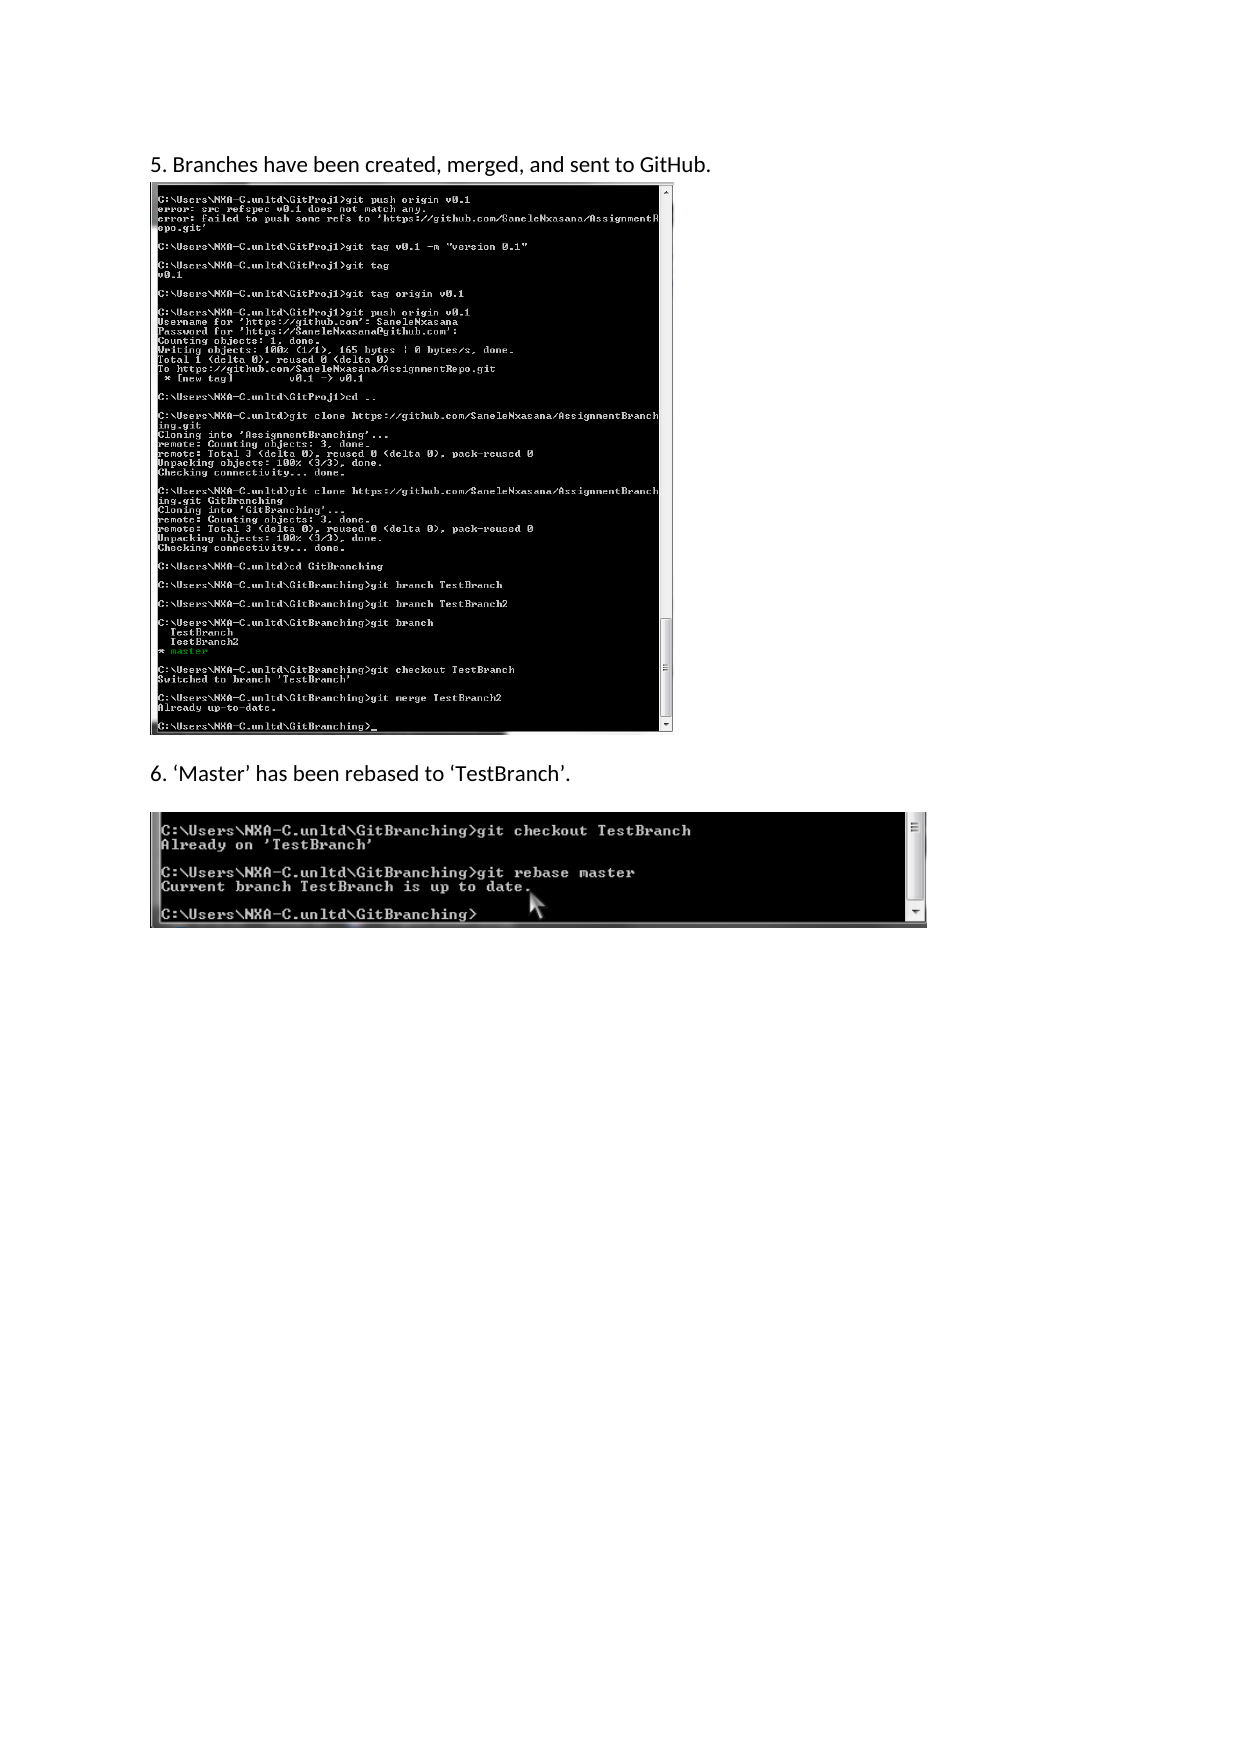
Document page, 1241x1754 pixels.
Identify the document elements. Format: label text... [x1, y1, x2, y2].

picture [150, 182, 675, 735]
picture [150, 812, 927, 928]
text 6. ‘Master’ has been rebased to ‘TestBranch’. [150, 759, 1090, 787]
